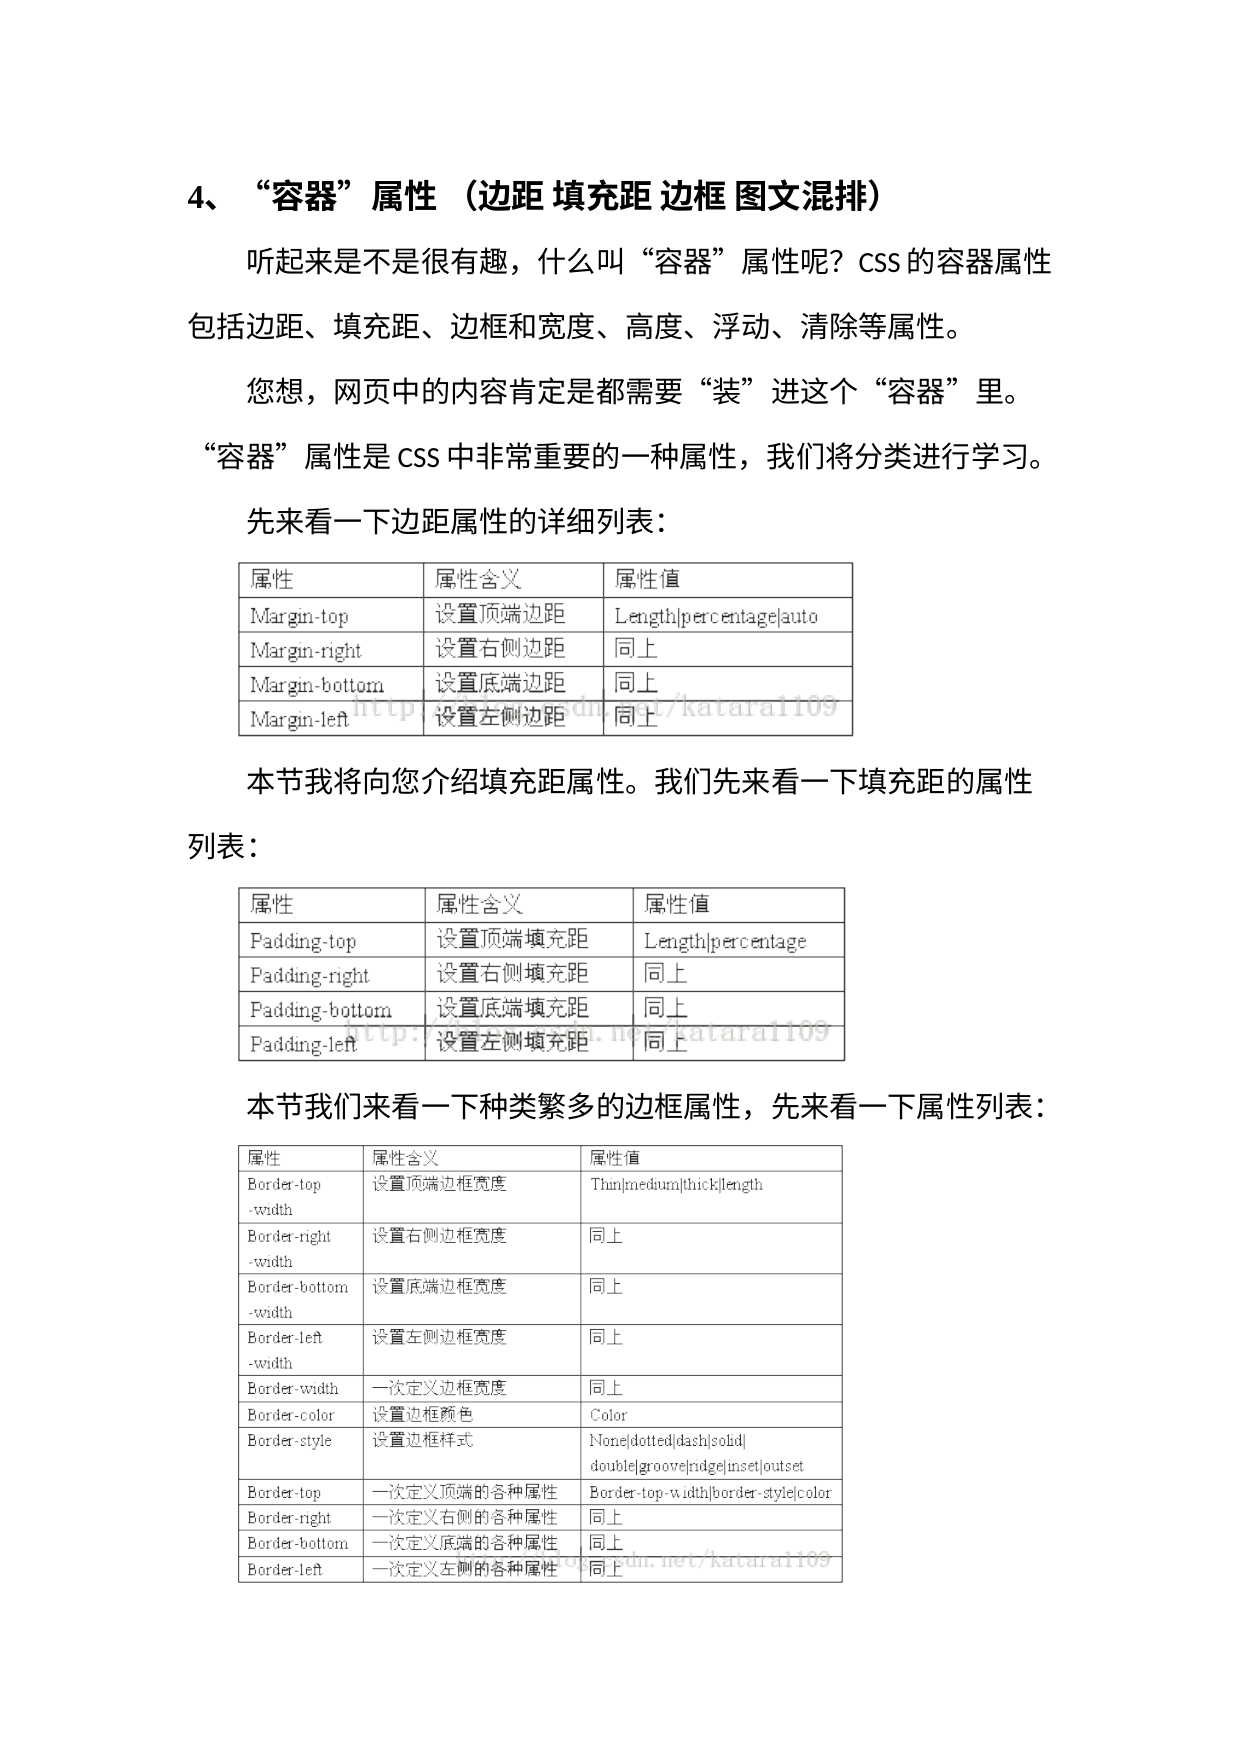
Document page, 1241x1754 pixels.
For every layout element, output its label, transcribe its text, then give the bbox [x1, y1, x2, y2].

text 您想，网页中的内容肯定是都需要“装”进这个“容器”里。“容器”属性是CSS中非常重要的一种属性，我们将分类进行学习。 [187, 357, 1053, 487]
picture [237, 886, 847, 1063]
picture [237, 561, 855, 738]
text 本节我们来看一下种类繁多的边框属性，先来看一下属性列表： [187, 1072, 1053, 1137]
picture [237, 1145, 844, 1584]
text 先来看一下边距属性的详细列表： [187, 487, 1053, 552]
text 听起来是不是很有趣，什么叫“容器”属性呢？CSS的容器属性包括边距、填充距、边框和宽度、高度、浮动、清除等属性。 [187, 227, 1053, 357]
text 本节我将向您介绍填充距属性。我们先来看一下填充距的属性列表： [187, 747, 1053, 877]
subtitle 4、“容器”属性 （边距 填充距 边框 图文混排） [187, 162, 1053, 227]
